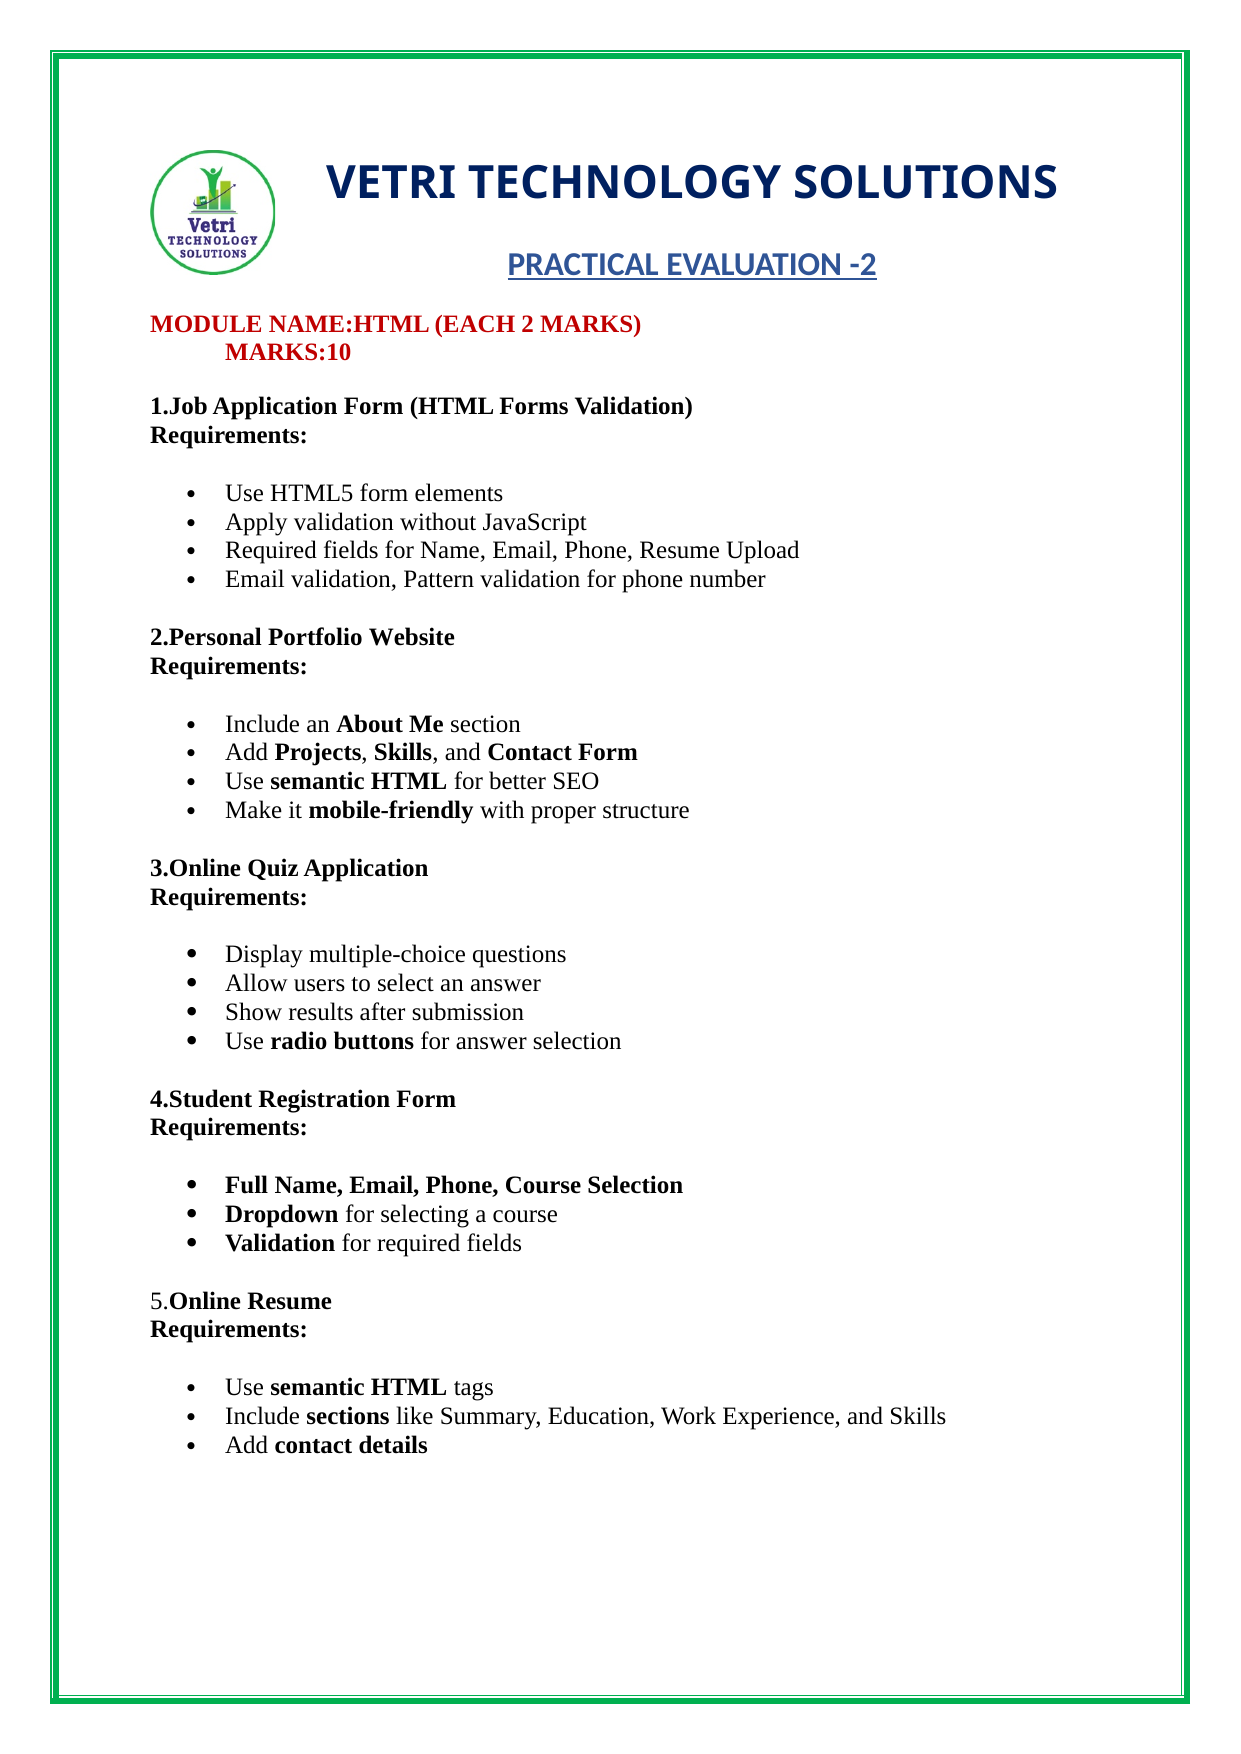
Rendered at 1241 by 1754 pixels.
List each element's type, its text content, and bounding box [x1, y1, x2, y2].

list Use radio buttons for answer selection [187, 1026, 1090, 1054]
text 5.Online Resume [150, 1286, 1090, 1314]
subtitle 2.Personal Portfolio Website [150, 622, 1090, 651]
list Validation for required fields [187, 1228, 1090, 1257]
list Apply validation without JavaScript [187, 507, 1090, 535]
text MODULE NAME:HTML (EACH 2 MARKS) MARKS:10 [150, 309, 1090, 366]
text Requirements: [150, 1112, 1090, 1141]
list Add Projects, Skills, and Contact Form [187, 737, 1090, 766]
picture [150, 150, 275, 275]
list Dropdown for selecting a course [187, 1199, 1090, 1228]
text Requirements: [150, 651, 1090, 679]
text 1.Job Application Form (HTML Forms Validation) [150, 391, 1090, 420]
list Required fields for Name, Email, Phone, Resume Upload [187, 535, 1090, 564]
text Requirements: [150, 882, 1090, 910]
list Make it mobile-friendly with proper structure [187, 795, 1090, 824]
text VETRI TECHNOLOGY SOLUTIONS PRACTICAL EVALUATION -2 [150, 150, 1090, 284]
list Display multiple-choice questions [187, 939, 1090, 968]
list Email validation, Pattern validation for phone number [187, 564, 1090, 593]
list Full Name, Email, Phone, Course Selection [187, 1170, 1090, 1199]
list Use semantic HTML for better SEO [187, 766, 1090, 795]
text Requirements: [150, 420, 1090, 449]
list Use HTML5 form elements [187, 478, 1090, 507]
list Add contact details [187, 1430, 1090, 1459]
text 3.Online Quiz Application [150, 853, 1090, 882]
text 4.Student Registration Form [150, 1084, 1090, 1112]
list Allow users to select an answer [187, 968, 1090, 997]
text Requirements: [150, 1314, 1090, 1343]
list Use semantic HTML tags [187, 1372, 1090, 1401]
list Include sections like Summary, Education, Work Experience, and Skills [187, 1401, 1090, 1430]
list Show results after submission [187, 997, 1090, 1026]
list Include an About Me section [187, 709, 1090, 737]
